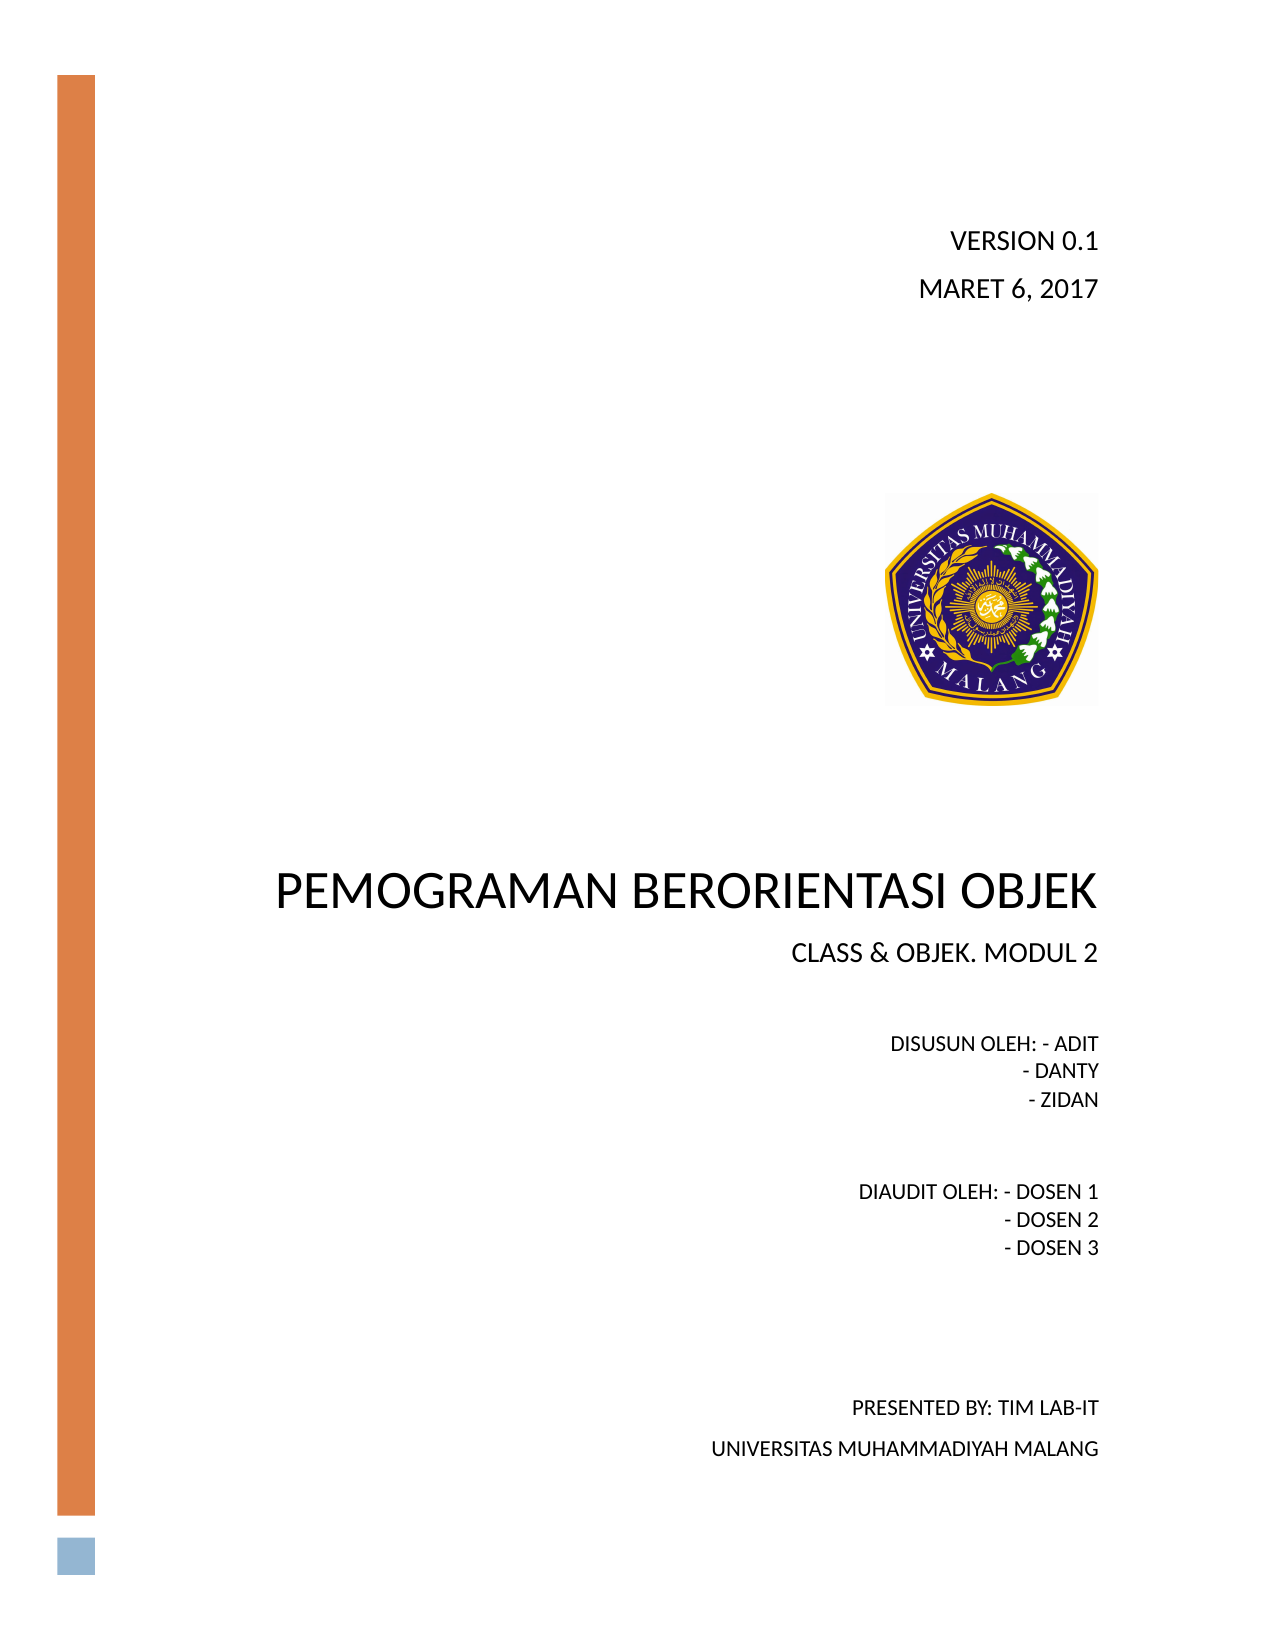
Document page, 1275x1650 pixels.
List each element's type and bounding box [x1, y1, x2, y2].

picture [885, 493, 1099, 706]
